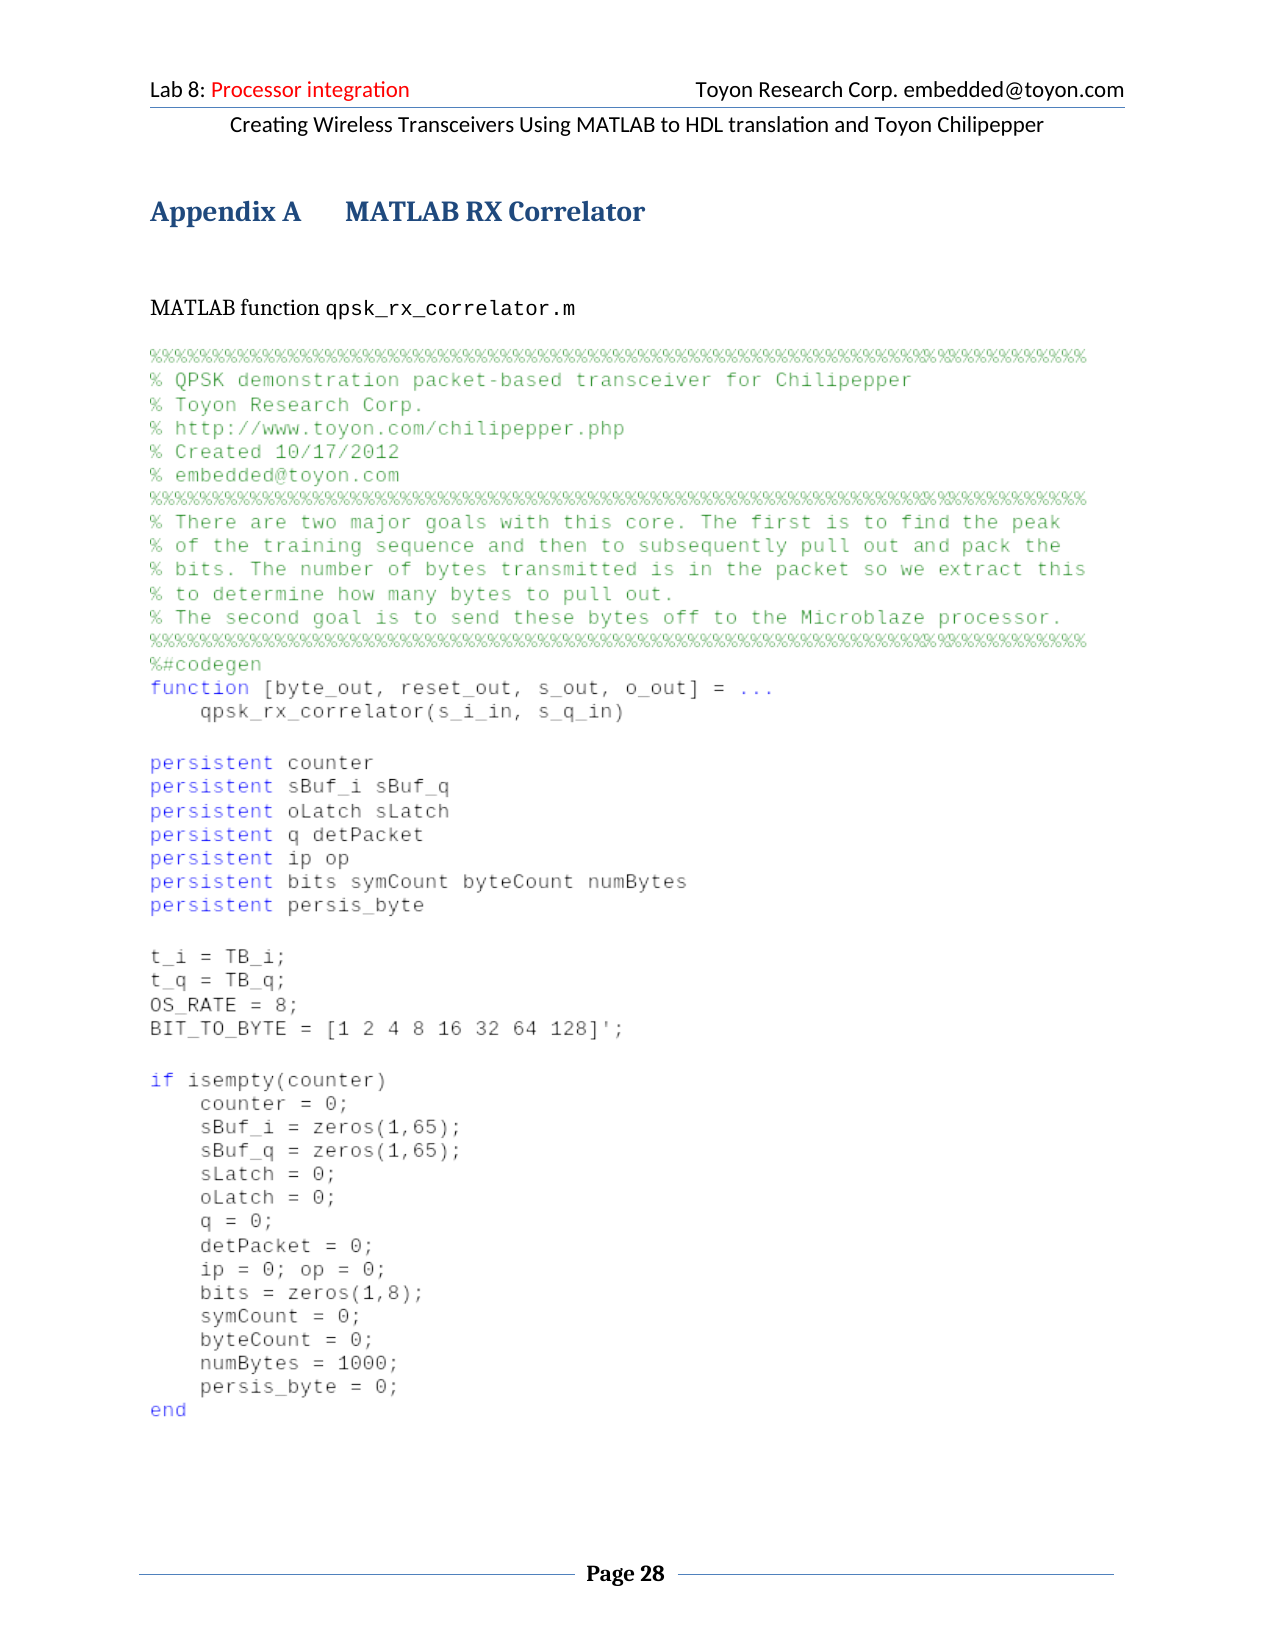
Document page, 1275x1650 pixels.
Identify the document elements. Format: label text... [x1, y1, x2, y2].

subtitle MATLAB RX Correlator [150, 196, 1125, 229]
text MATLAB function qpsk_rx_correlator.m [150, 294, 1125, 321]
